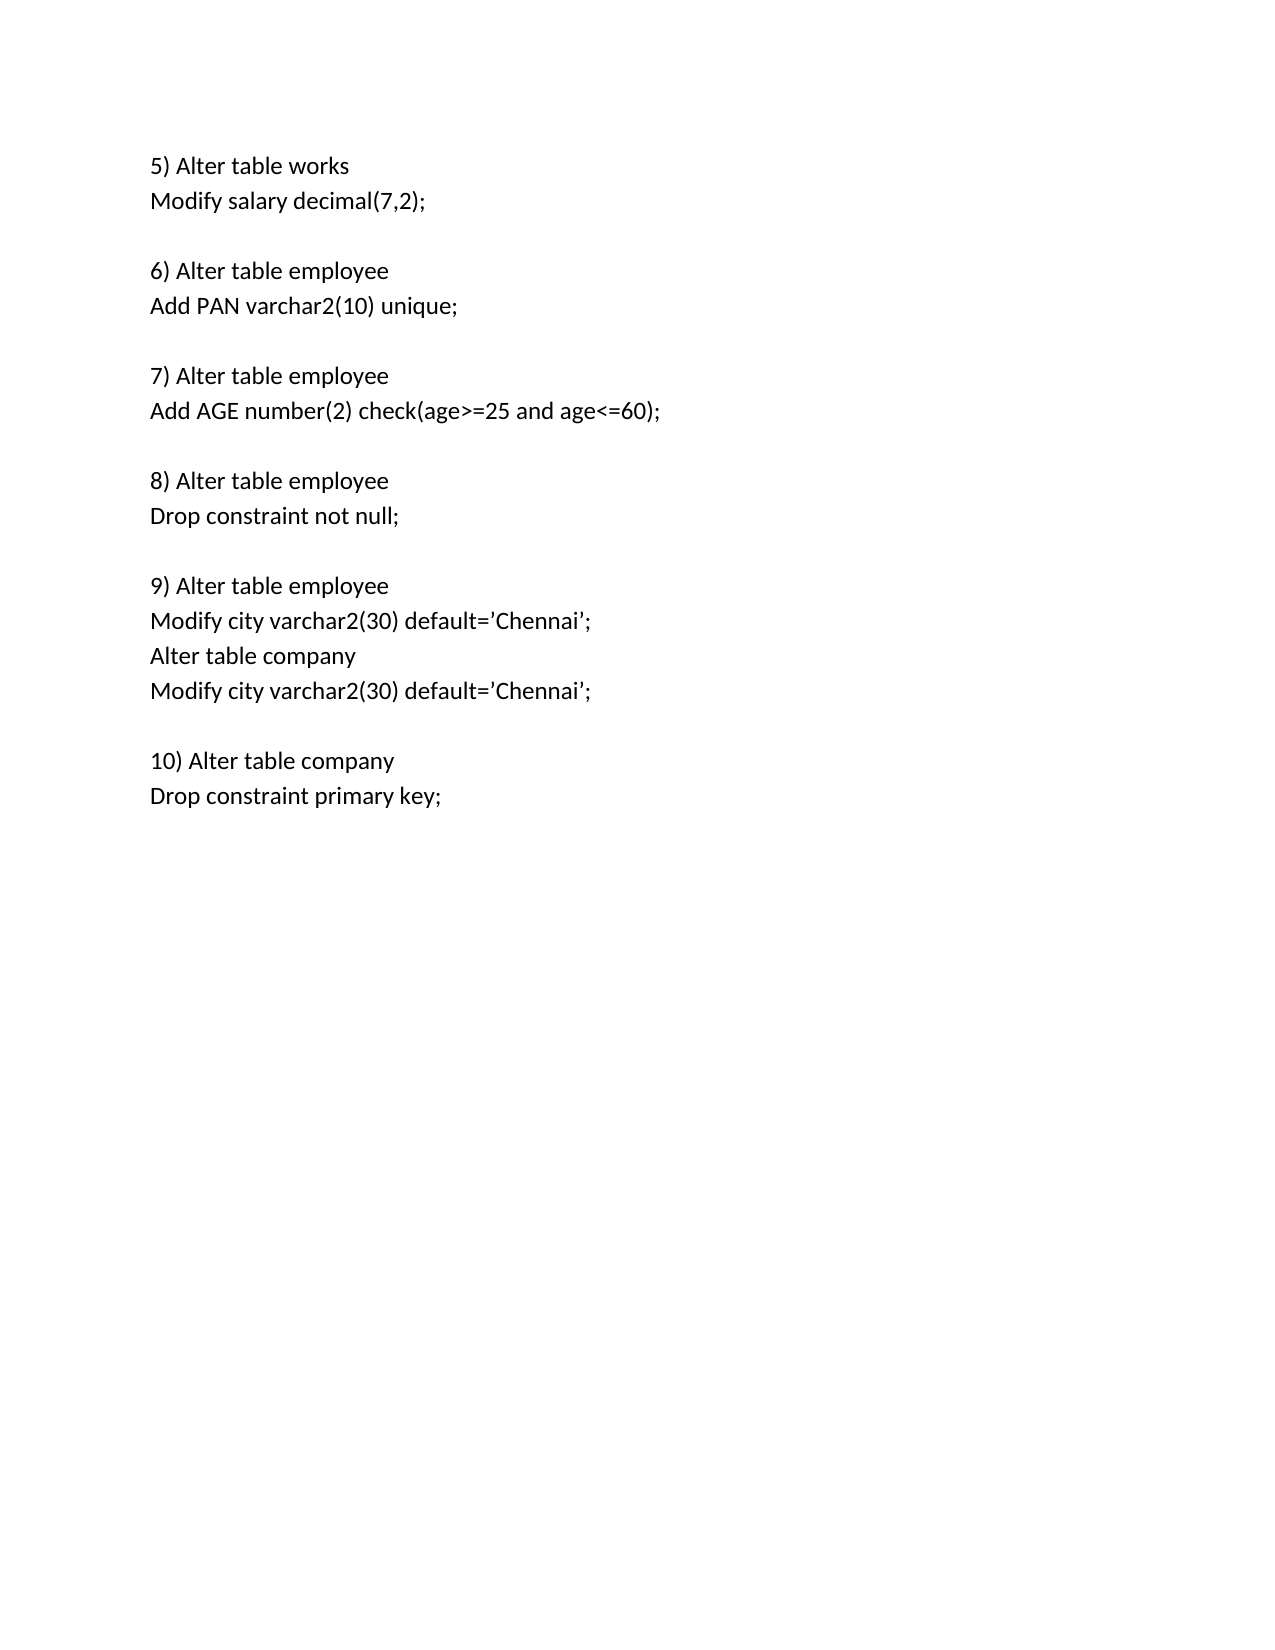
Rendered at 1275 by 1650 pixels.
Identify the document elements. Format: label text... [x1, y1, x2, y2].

text 9) Alter table employee [150, 570, 1125, 601]
text Modify city varchar2(30) default=’Chennai’; [150, 675, 1125, 706]
text 5) Alter table works [150, 150, 1125, 181]
text 8) Alter table employee [150, 465, 1125, 496]
text Add AGE number(2) check(age>=25 and age<=60); [150, 395, 1125, 426]
text Alter table company [150, 640, 1125, 671]
text 10) Alter table company [150, 745, 1125, 776]
text Drop constraint not null; [150, 500, 1125, 531]
text Modify salary decimal(7,2); [150, 185, 1125, 216]
text 7) Alter table employee [150, 360, 1125, 391]
text 6) Alter table employee [150, 255, 1125, 286]
text Drop constraint primary key; [150, 780, 1125, 811]
text Modify city varchar2(30) default=’Chennai’; [150, 605, 1125, 636]
text Add PAN varchar2(10) unique; [150, 290, 1125, 321]
